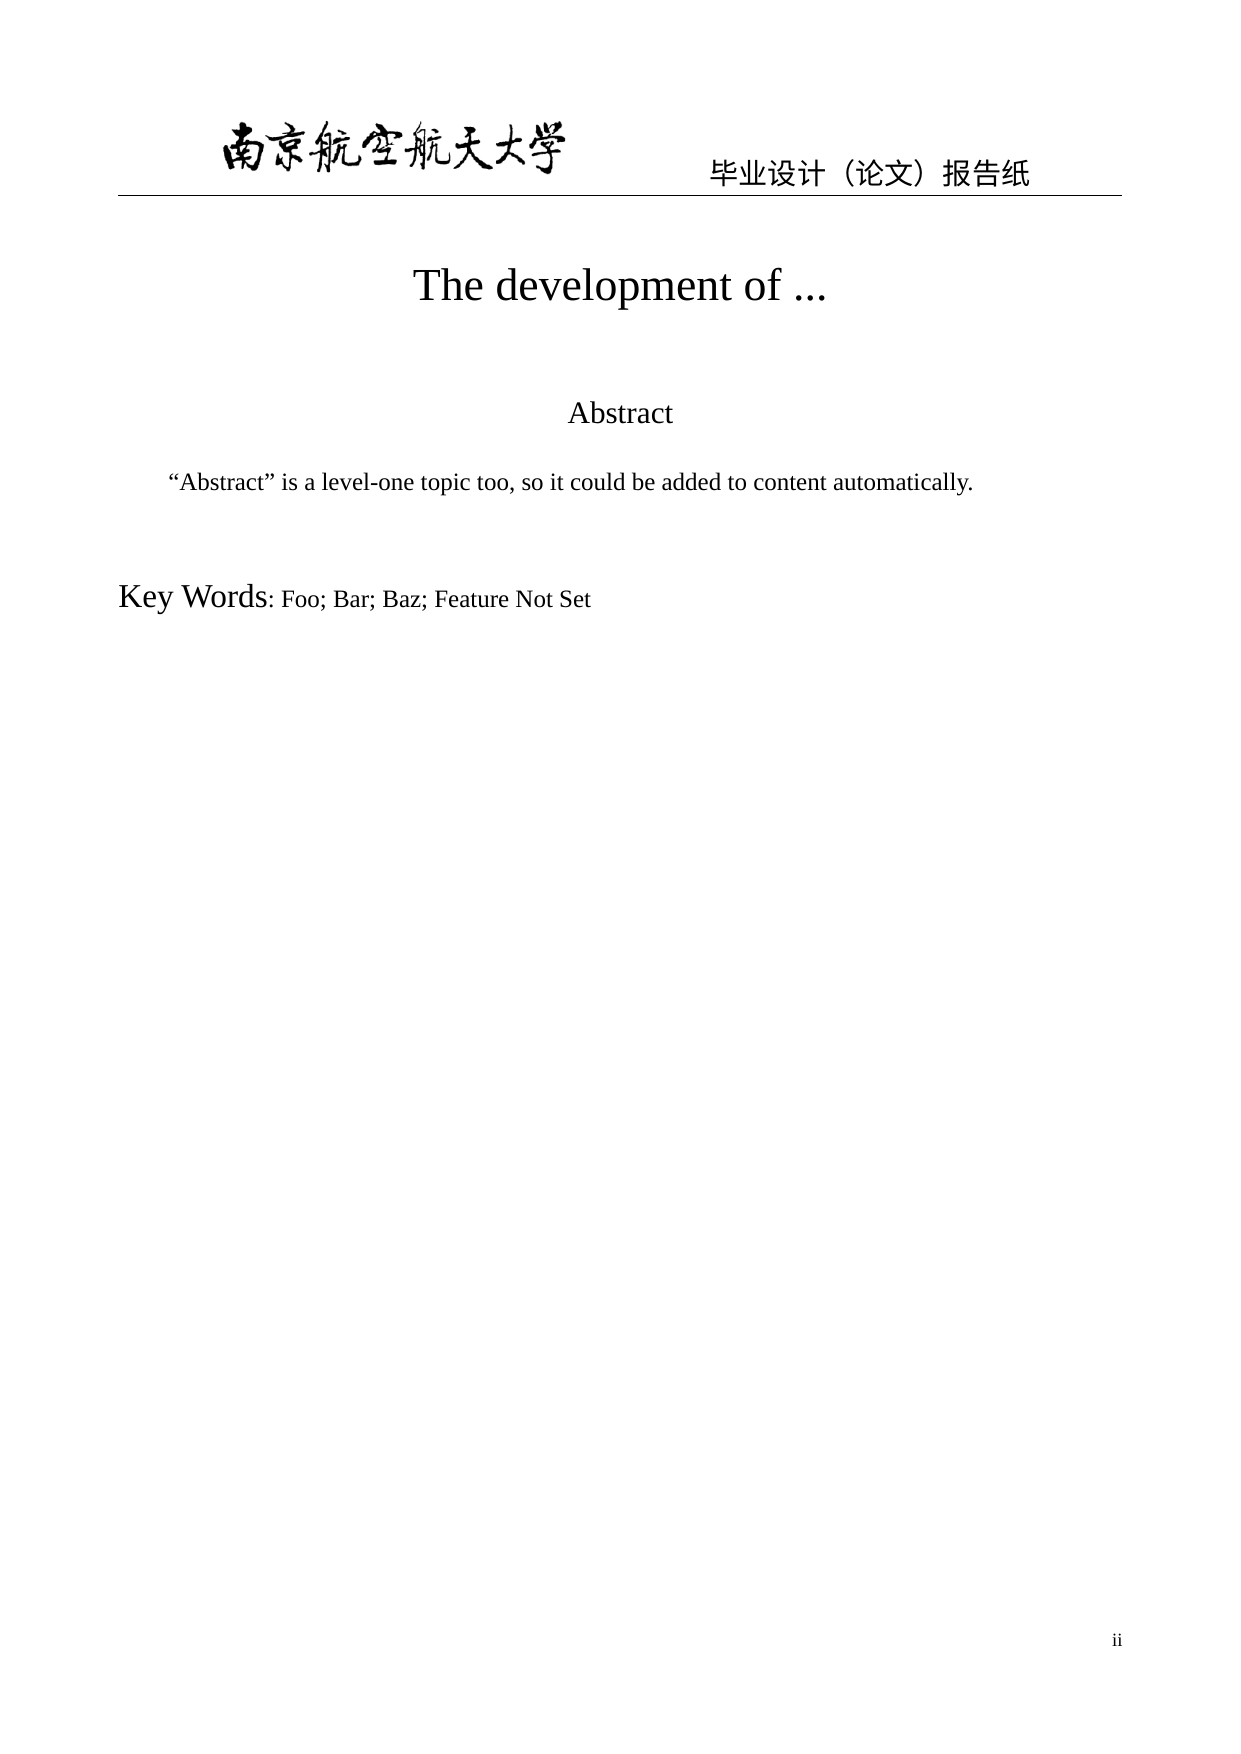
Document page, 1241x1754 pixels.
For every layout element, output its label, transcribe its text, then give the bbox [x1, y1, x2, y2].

text Key Words: Foo; Bar; Baz; Feature Not Set [118, 561, 1122, 629]
text “Abstract” is a level-one topic too, so it could be added to content automatically. [118, 464, 1122, 498]
text Abstract [118, 379, 1122, 447]
text The development of ... [118, 250, 1122, 318]
